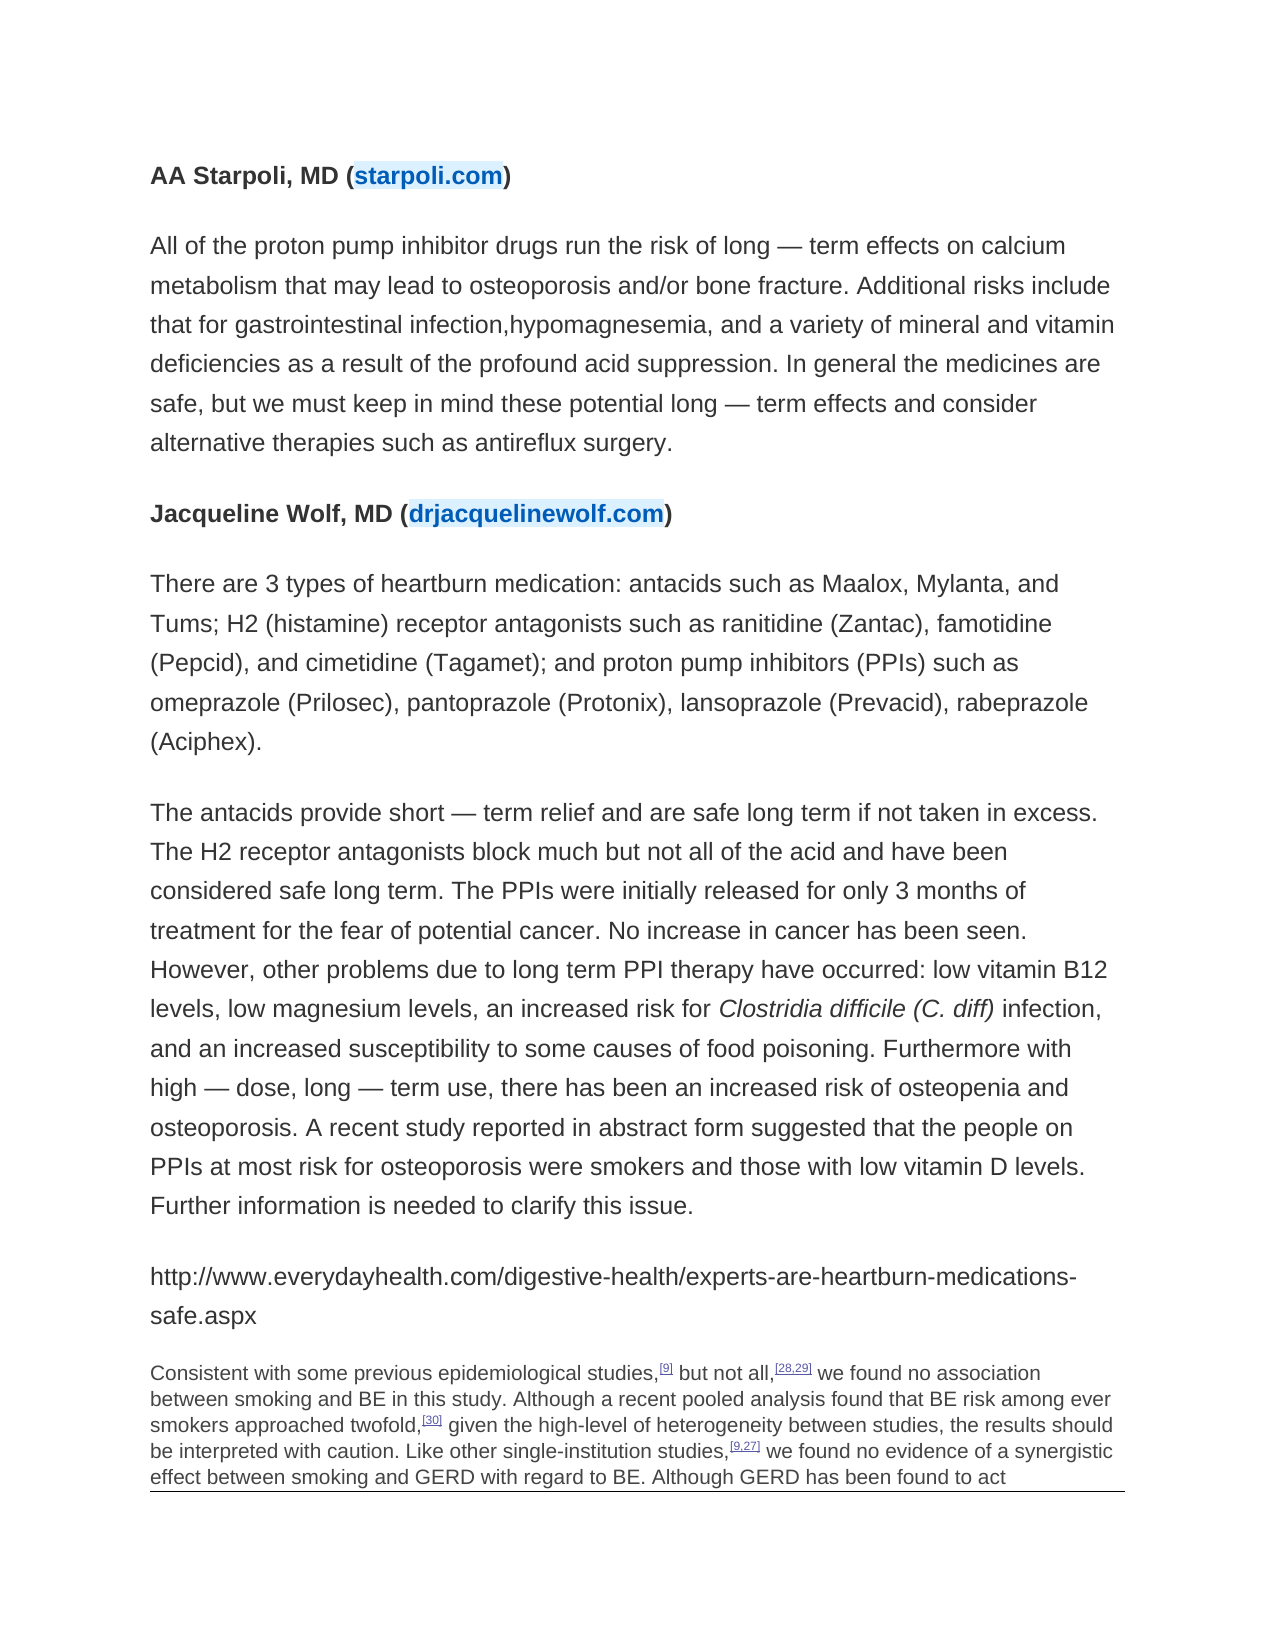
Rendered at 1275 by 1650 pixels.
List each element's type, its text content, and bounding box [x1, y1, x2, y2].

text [150, 1361, 1125, 1491]
text Jacqueline Wolf, MD (drjacquelinewolf.com) [150, 488, 1125, 527]
text The antacids provide short — term relief and are safe long term if not taken in excess. The H2 receptor antagonists block much but not all of the acid and have been considered safe long term. The PPIs were initially released for only 3 months of treatment for the fear of potential cancer. No increase in cancer has been seen. However, other problems due to long term PPI therapy have occurred: low vitamin B12 levels, low magnesium levels, an increased risk for Clostridia difficile (C. diff) infection, and an increased susceptibility to some causes of food poisoning. Furthermore with high — dose, long — term use, there has been an increased risk of osteopenia and osteoporosis. A recent study reported in abstract form suggested that the people on PPIs at most risk for osteoporosis were smokers and those with low vitamin D levels. Further information is needed to clarify this issue. [150, 787, 1125, 1220]
text There are 3 types of heartburn medication: antacids such as Maalox, Mylanta, and Tums; H2 (histamine) receptor antagonists such as ranitidine (Zantac), famotidine (Pepcid), and cimetidine (Tagamet); and proton pump inhibitors (PPIs) such as omeprazole (Prilosec), pantoprazole (Protonix), lansoprazole (Prevacid), rabeprazole (Aciphex). [150, 559, 1125, 756]
text http://www.everydayhealth.com/digestive-health/experts-are-heartburn-medications-safe.aspx [150, 1251, 1125, 1330]
text AA Starpoli, MD (starpoli.com) [150, 150, 1125, 189]
text All of the proton pump inhibitor drugs run the risk of long — term effects on calcium metabolism that may lead to osteoporosis and/or bone fracture. Additional risks include that for gastrointestinal infection,hypomagnesemia, and a variety of mineral and vitamin deficiencies as a result of the profound acid suppression. In general the medicines are safe, but we must keep in mind these potential long — term effects and consider alternative therapies such as antireflux surgery. [150, 221, 1125, 457]
